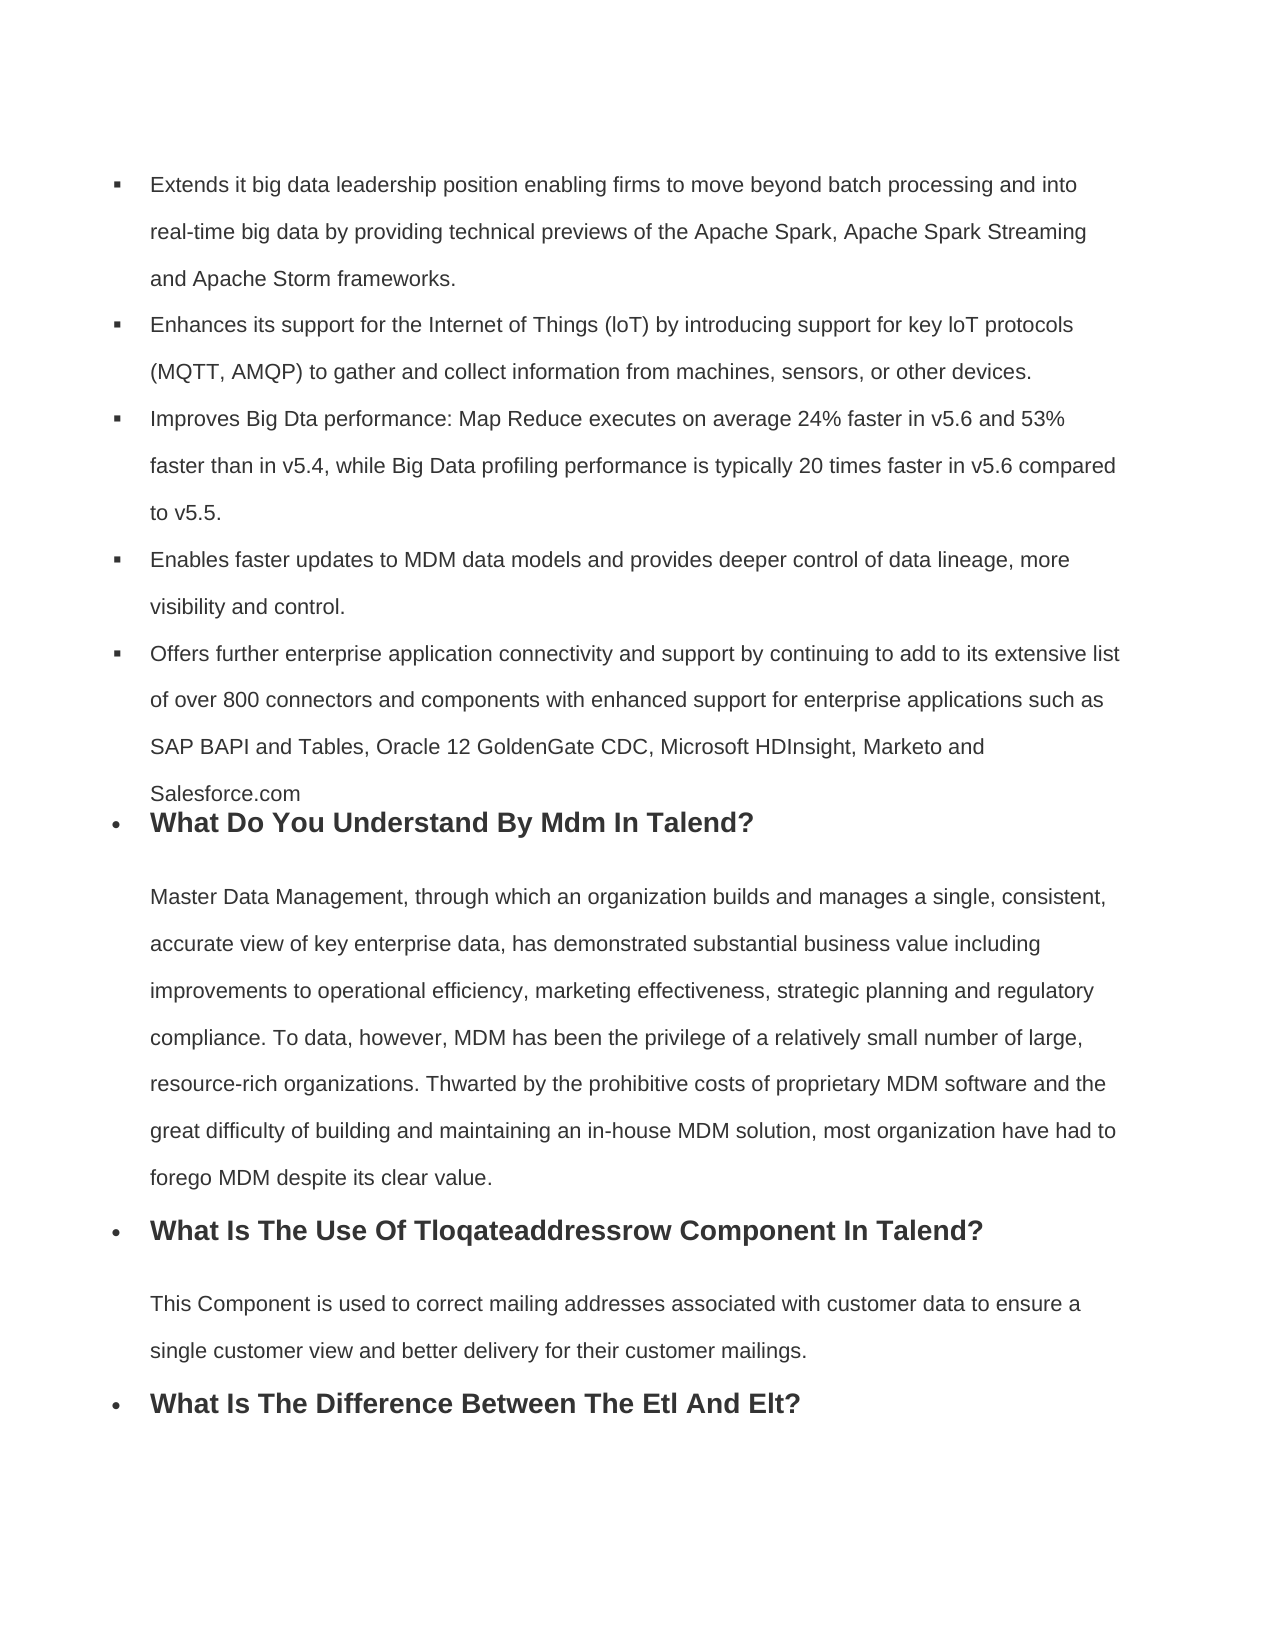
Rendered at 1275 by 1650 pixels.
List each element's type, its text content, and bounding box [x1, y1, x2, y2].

list Enhances its support for the Internet of Things (loT) by introducing support for key loT protocols (MQTT, AMQP) to gather and collect information from machines, sensors, or other devices. [112, 291, 1125, 384]
list Improves Big Dta performance: Map Reduce executes on average 24% faster in v5.6 and 53% faster than in v5.4, while Big Data profiling performance is typically 20 times faster in v5.6 compared to v5.5. [112, 384, 1125, 525]
list What Do You Understand By Mdm In Talend? [112, 806, 1125, 839]
list Enables faster updates to MDM data models and provides deeper control of data lineage, more visibility and control. [112, 525, 1125, 619]
text Master Data Management, through which an organization builds and manages a single, consistent, accurate view of key enterprise data, has demonstrated substantial business value including improvements to operational efficiency, marketing effectiveness, strategic planning and regulatory compliance. To data, however, MDM has been the privilege of a relatively small number of large, resource-rich organizations. Thwarted by the prohibitive costs of proprietary MDM software and the great difficulty of building and maintaining an in-house MDM solution, most organization have had to forego MDM despite its clear value. [150, 862, 1125, 1190]
list What Is The Difference Between The Etl And Elt? [112, 1387, 1125, 1419]
list Extends it big data leadership position enabling firms to move beyond batch processing and into real-time big data by providing technical previews of the Apache Spark, Apache Spark Streaming and Apache Storm frameworks. [112, 150, 1125, 291]
text This Component is used to correct mailing addresses associated with customer data to ensure a single customer view and better delivery for their customer mailings. [150, 1269, 1125, 1363]
list Offers further enterprise application connectivity and support by continuing to add to its extensive list of over 800 connectors and components with enhanced support for enterprise applications such as SAP BAPI and Tables, Oracle 12 GoldenGate CDC, Microsoft HDInsight, Marketo and Salesforce.com [112, 619, 1125, 806]
list What Is The Use Of Tloqateaddressrow Component In Talend? [112, 1214, 1125, 1246]
